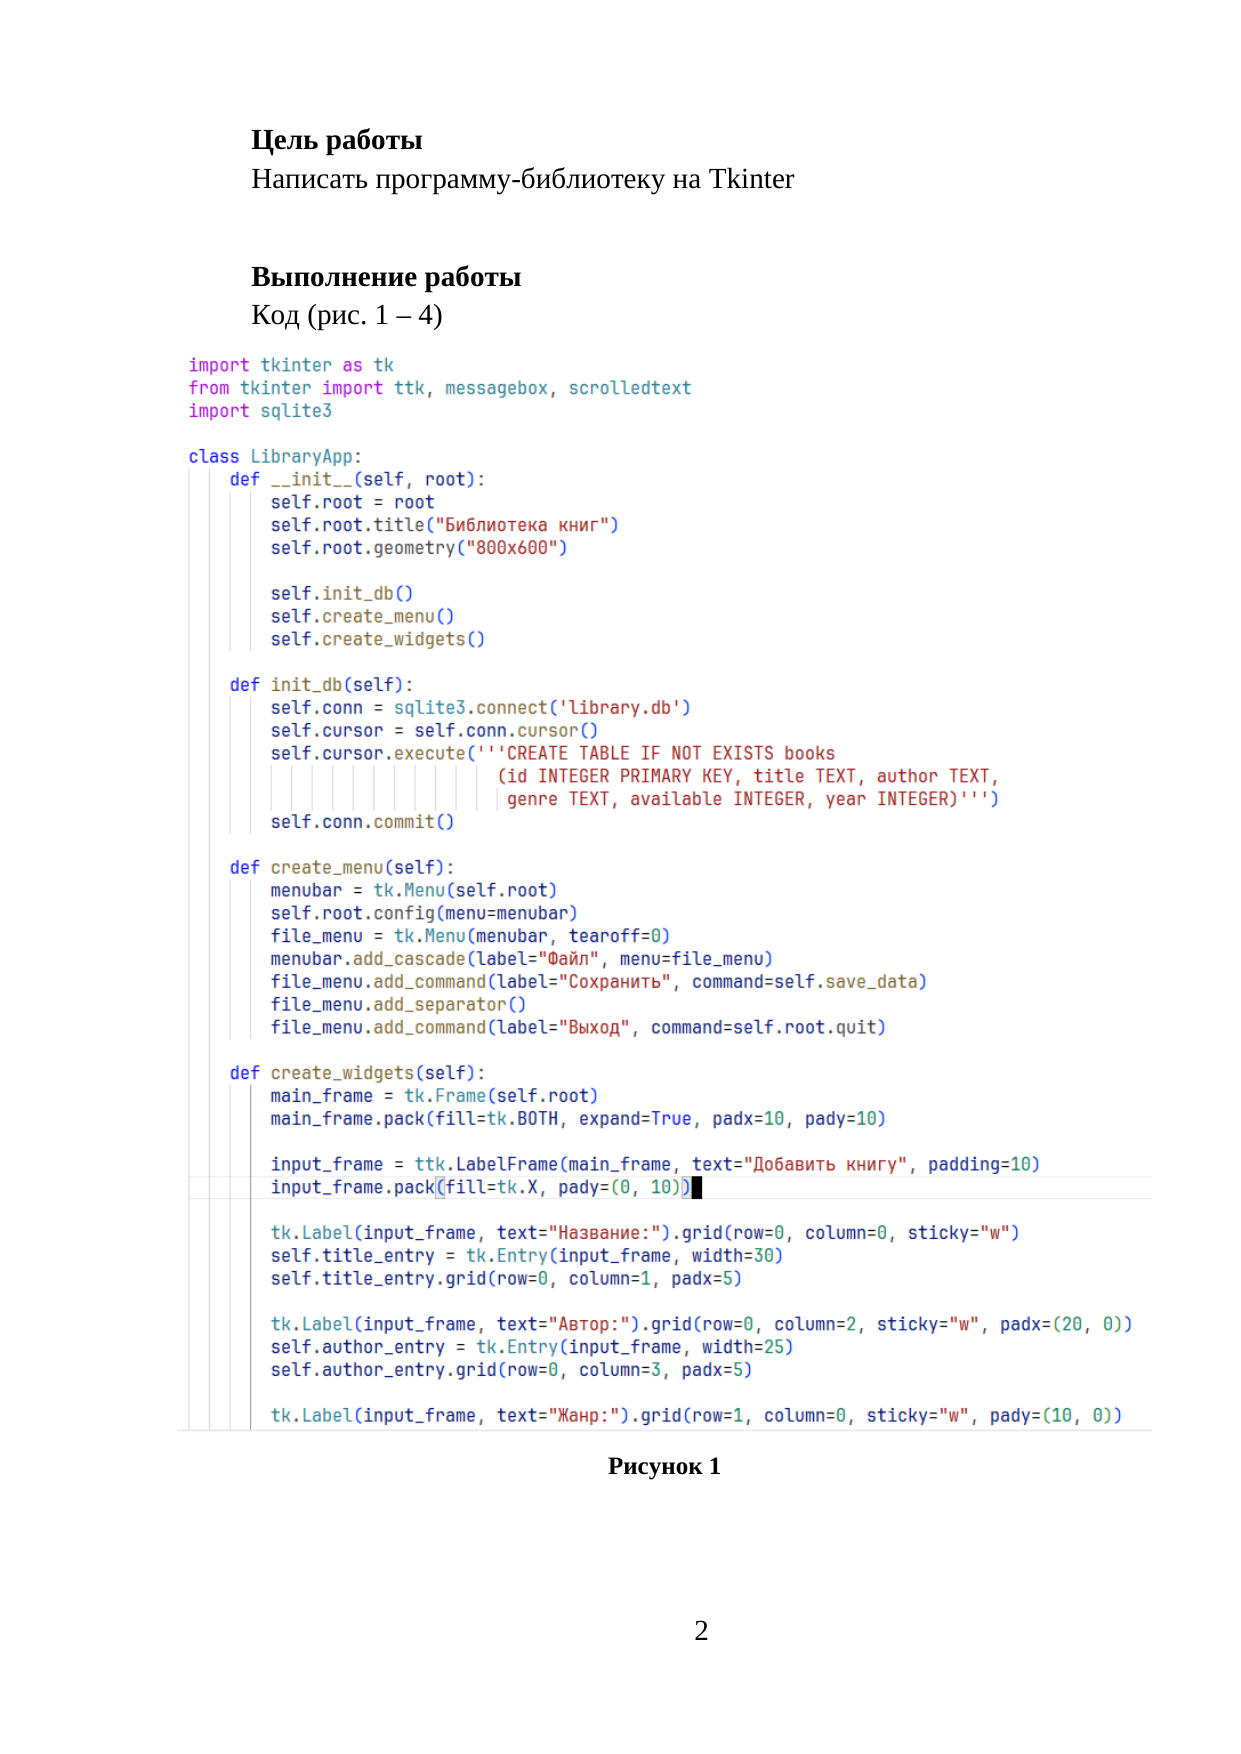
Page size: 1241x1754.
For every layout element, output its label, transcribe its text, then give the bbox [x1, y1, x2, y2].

text Код (рис. 1 – 4) [177, 297, 1152, 331]
subtitle Выполнение работы [177, 259, 1152, 292]
picture [177, 352, 1152, 1432]
subtitle Цель работы [177, 122, 1152, 156]
text Рисунок 1 [177, 1451, 1152, 1480]
text Написать программу-библиотеку на Tkinter [177, 161, 1152, 194]
